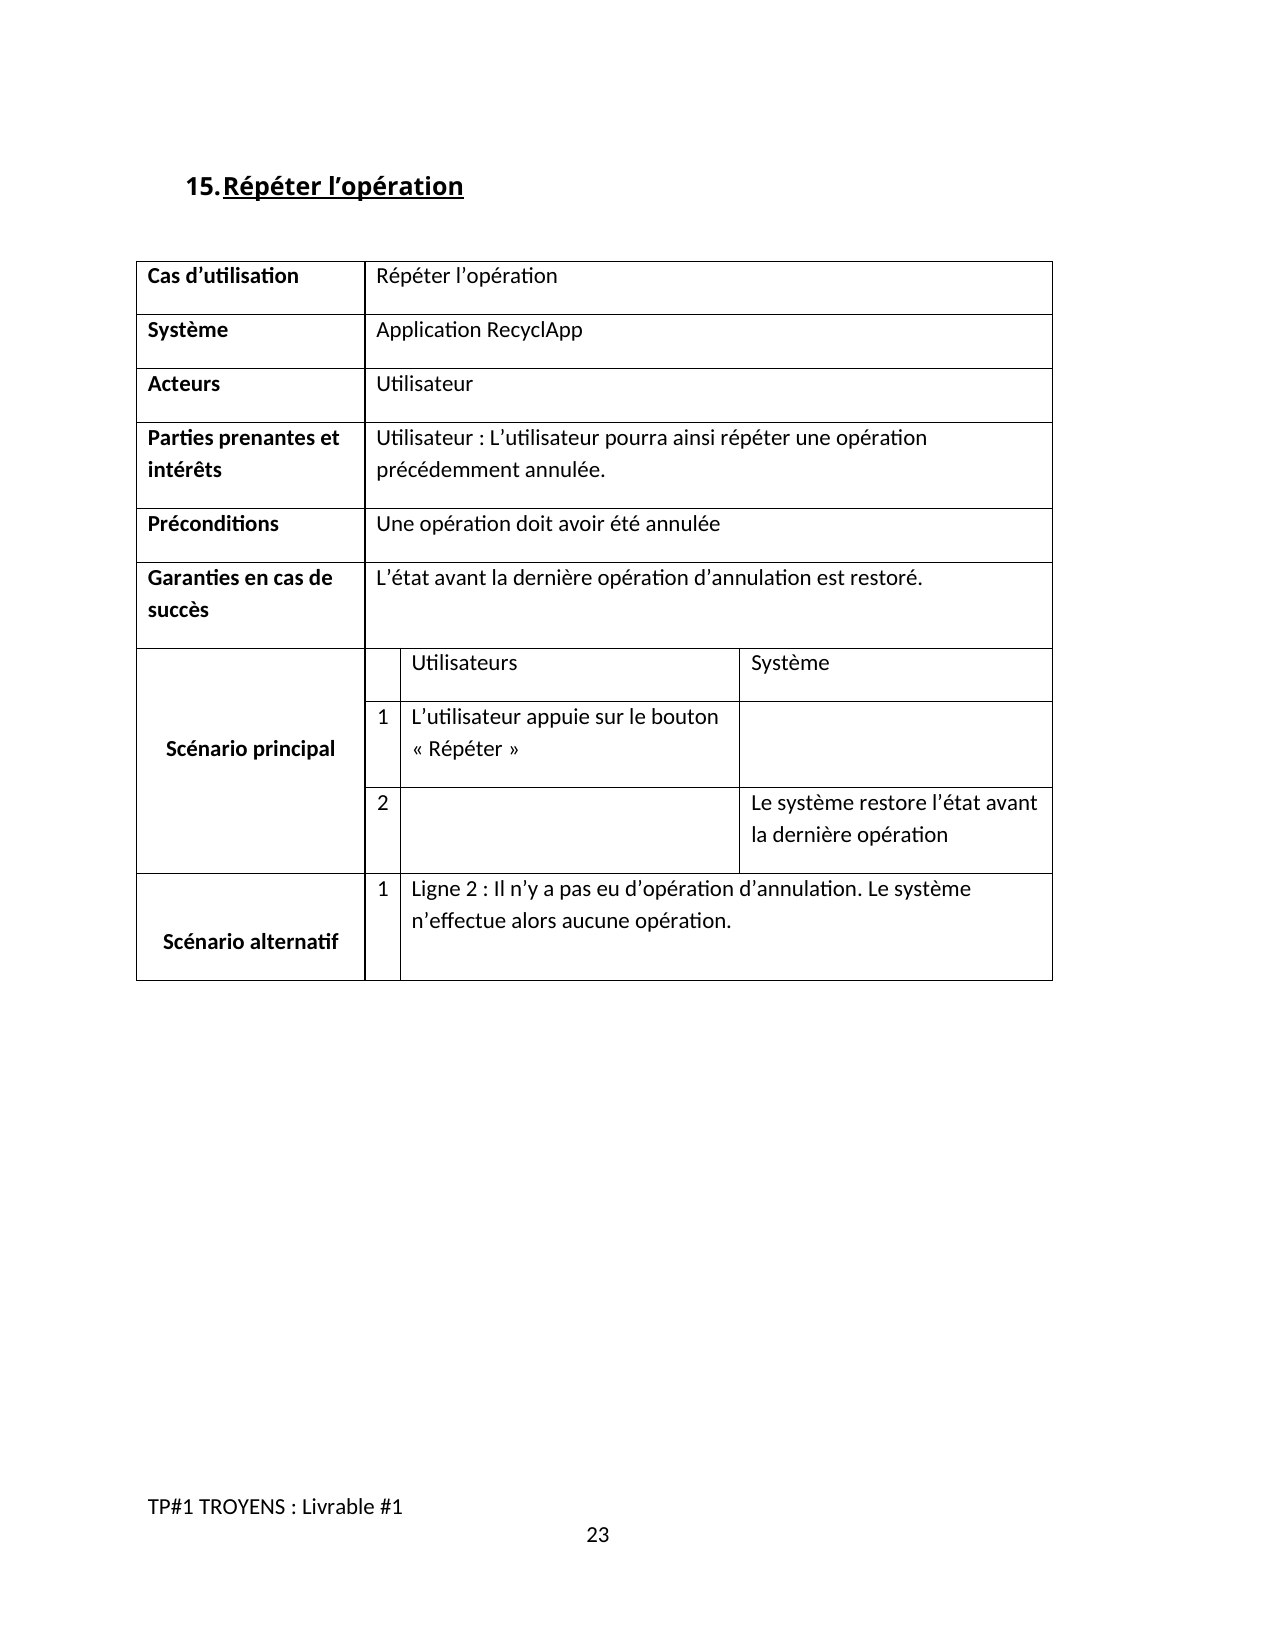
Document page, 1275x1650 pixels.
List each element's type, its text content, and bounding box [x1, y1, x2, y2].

table_cell Préconditions [137, 509, 364, 562]
table_cell [401, 788, 739, 873]
table_cell L’utilisateur appuie sur le bouton « Répéter » [401, 702, 739, 787]
table_cell L’état avant la dernière opération d’annulation est restoré. [366, 563, 1052, 647]
table_cell [740, 702, 1052, 787]
table_cell Utilisateurs [401, 649, 739, 701]
table_cell Application RecyclApp [366, 315, 1052, 368]
table_cell Utilisateur : L’utilisateur pourra ainsi répéter une opération précédemment annulée. [366, 423, 1052, 508]
table_cell Système [740, 649, 1052, 701]
table_cell Scénario alternatif [137, 874, 364, 980]
table_cell 1 [366, 702, 400, 787]
table_cell 1 [366, 874, 400, 980]
table_cell Parties prenantes et intérêts [137, 423, 364, 508]
table_cell Ligne 2 : Il n’y a pas eu d’opération d’annulation. Le système n’effectue alors aucune opération. [401, 874, 1052, 980]
table_cell Système [137, 315, 364, 368]
table_cell 2 [366, 788, 400, 873]
table_cell Acteurs [137, 369, 364, 422]
subtitle Répéter l’opération [185, 168, 1127, 202]
table_cell Le système restore l’état avant la dernière opération [740, 788, 1052, 873]
table_header Répéter l’opération [366, 262, 1052, 314]
table_cell Une opération doit avoir été annulée [366, 509, 1052, 562]
table_header Cas d’utilisation [137, 262, 364, 314]
table_cell Scénario principal [137, 649, 364, 873]
table_cell Garanties en cas de succès [137, 563, 364, 647]
table_cell [366, 649, 400, 701]
table_cell Utilisateur [366, 369, 1052, 422]
